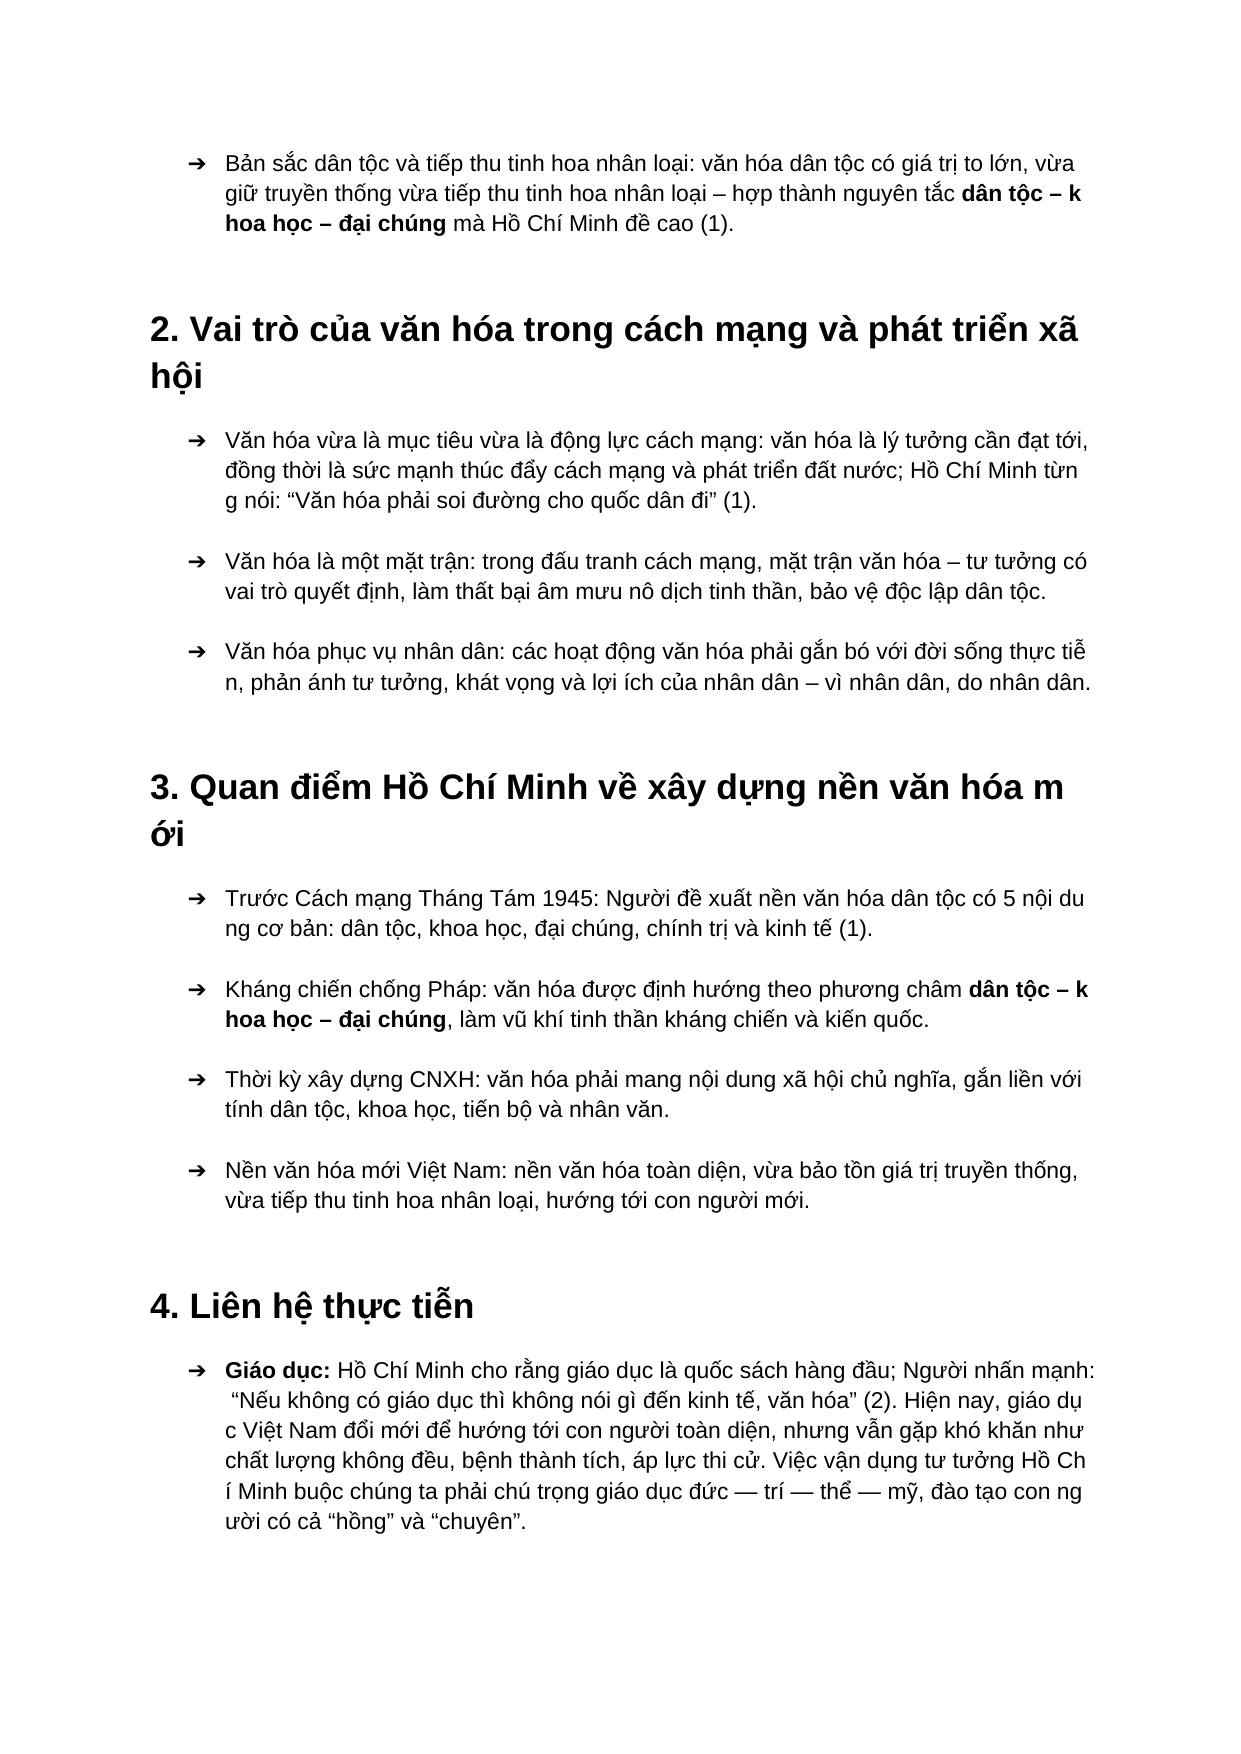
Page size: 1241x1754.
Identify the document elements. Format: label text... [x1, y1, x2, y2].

list Giáo dục: Hồ Chí Minh cho rằng giáo dục là quốc sách hàng đầu; Người nhấn mạnh: “Nếu không có giáo dục thì không nói gì đến kinh tế, văn hóa” (2). Hiện nay, giáo dục Việt Nam đổi mới để hướng tới con người toàn diện, nhưng vẫn gặp khó khăn như chất lượng không đều, bệnh thành tích, áp lực thi cử. Việc vận dụng tư tưởng Hồ Chí Minh buộc chúng ta phải chú trọng giáo dục đức — trí — thể — mỹ, đào tạo con người có cả “hồng” và “chuyên”. [187, 1357, 1090, 1564]
subtitle 2. Vai trò của văn hóa trong cách mạng và phát triển xã hội [150, 308, 1090, 396]
list Thời kỳ xây dựng CNXH: văn hóa phải mang nội dung xã hội chủ nghĩa, gắn liền với tính dân tộc, khoa học, tiến bộ và nhân văn. [187, 1066, 1090, 1153]
list Văn hóa là một mặt trận: trong đấu tranh cách mạng, mặt trận văn hóa – tư tưởng có vai trò quyết định, làm thất bại âm mưu nô dịch tinh thần, bảo vệ độc lập dân tộc. [187, 548, 1090, 634]
list Văn hóa vừa là mục tiêu vừa là động lực cách mạng: văn hóa là lý tưởng cần đạt tới, đồng thời là sức mạnh thúc đẩy cách mạng và phát triển đất nước; Hồ Chí Minh từng nói: “Văn hóa phải soi đường cho quốc dân đi” (1). [187, 427, 1090, 544]
list Nền văn hóa mới Việt Nam: nền văn hóa toàn diện, vừa bảo tồn giá trị truyền thống, vừa tiếp thu tinh hoa nhân loại, hướng tới con người mới. [187, 1157, 1090, 1244]
list Kháng chiến chống Pháp: văn hóa được định hướng theo phương châm dân tộc – khoa học – đại chúng, làm vũ khí tinh thần kháng chiến và kiến quốc. [187, 976, 1090, 1062]
list Văn hóa phục vụ nhân dân: các hoạt động văn hóa phải gắn bó với đời sống thực tiễn, phản ánh tư tưởng, khát vọng và lợi ích của nhân dân – vì nhân dân, do nhân dân. [187, 638, 1090, 725]
list Trước Cách mạng Tháng Tám 1945: Người đề xuất nền văn hóa dân tộc có 5 nội dung cơ bản: dân tộc, khoa học, đại chúng, chính trị và kinh tế (1). [187, 885, 1090, 972]
subtitle 4. Liên hệ thực tiễn [150, 1285, 1090, 1326]
subtitle 3. Quan điểm Hồ Chí Minh về xây dựng nền văn hóa mới [150, 766, 1090, 854]
list Bản sắc dân tộc và tiếp thu tinh hoa nhân loại: văn hóa dân tộc có giá trị to lớn, vừa giữ truyền thống vừa tiếp thu tinh hoa nhân loại – hợp thành nguyên tắc dân tộc – khoa học – đại chúng mà Hồ Chí Minh đề cao (1). [187, 150, 1090, 267]
